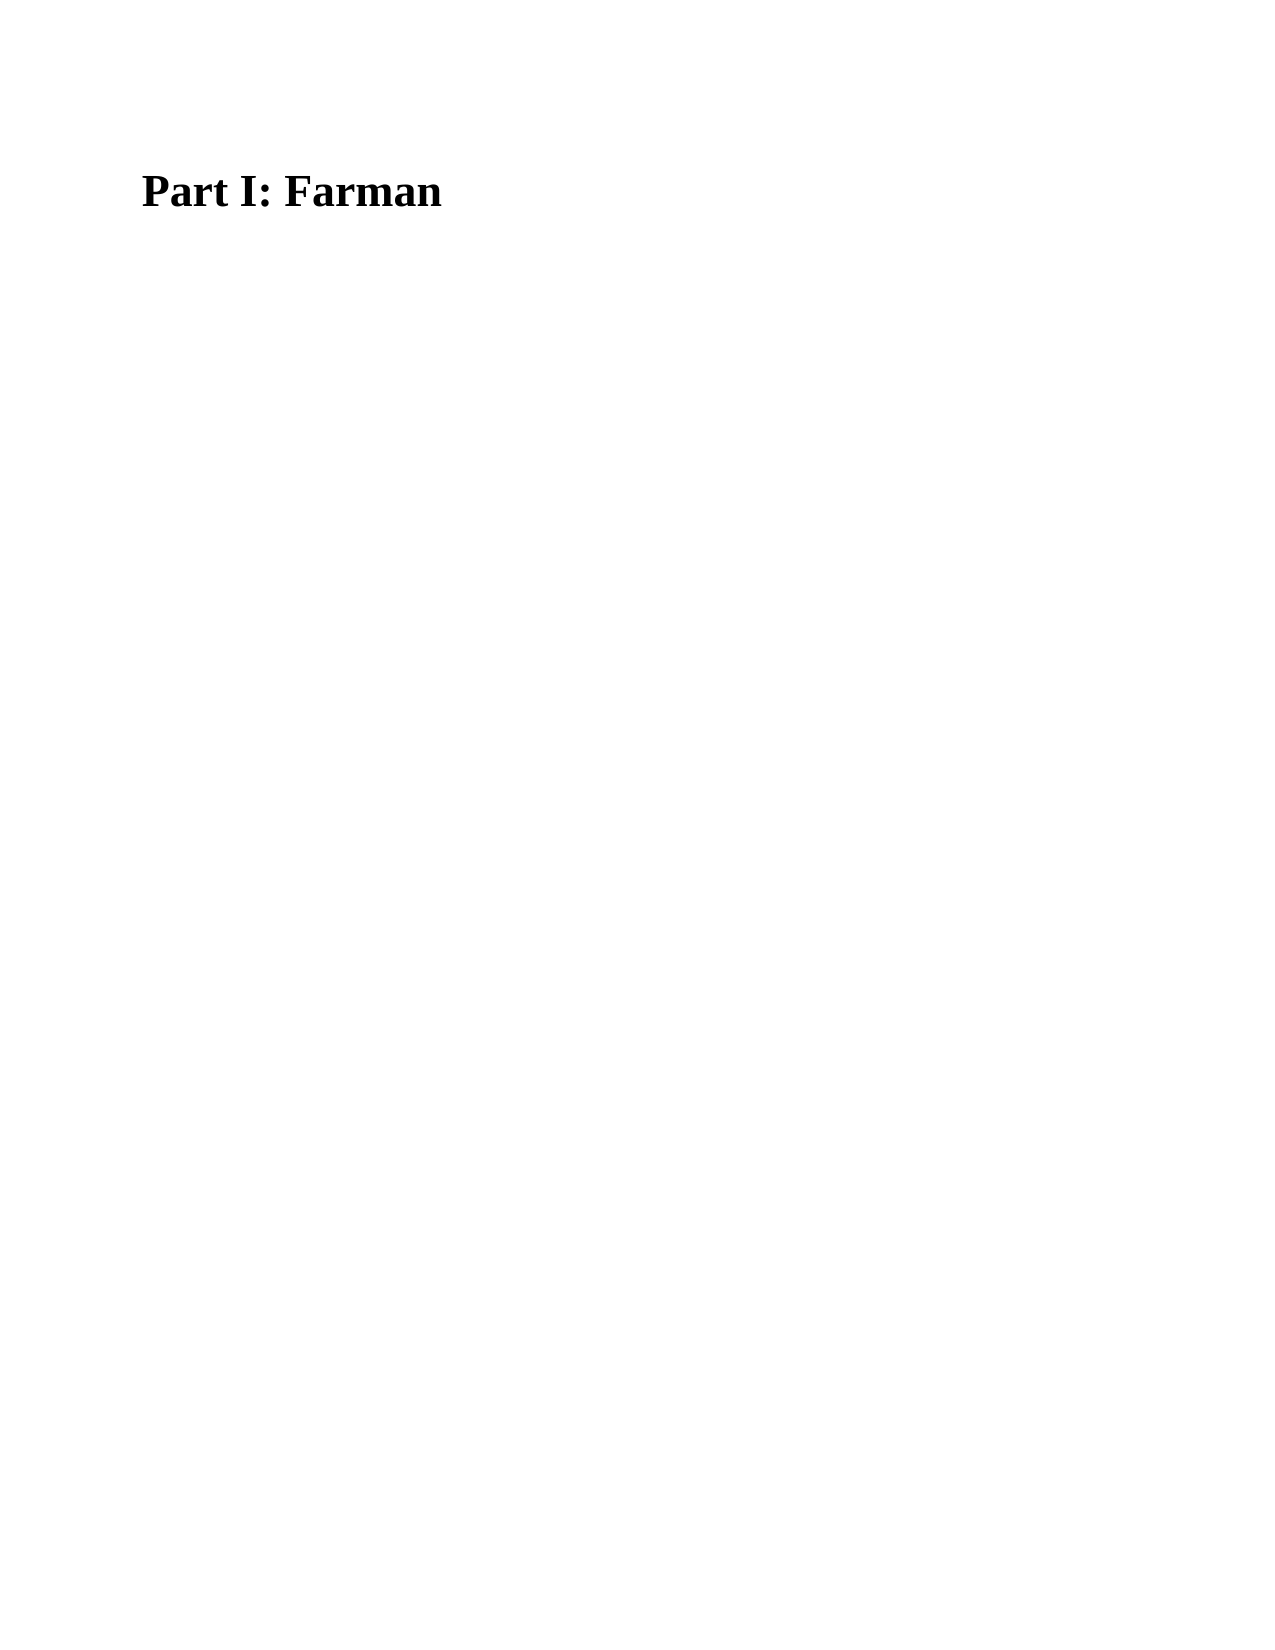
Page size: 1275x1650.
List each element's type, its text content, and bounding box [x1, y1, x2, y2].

subtitle Part I: Farman [142, 142, 1133, 217]
